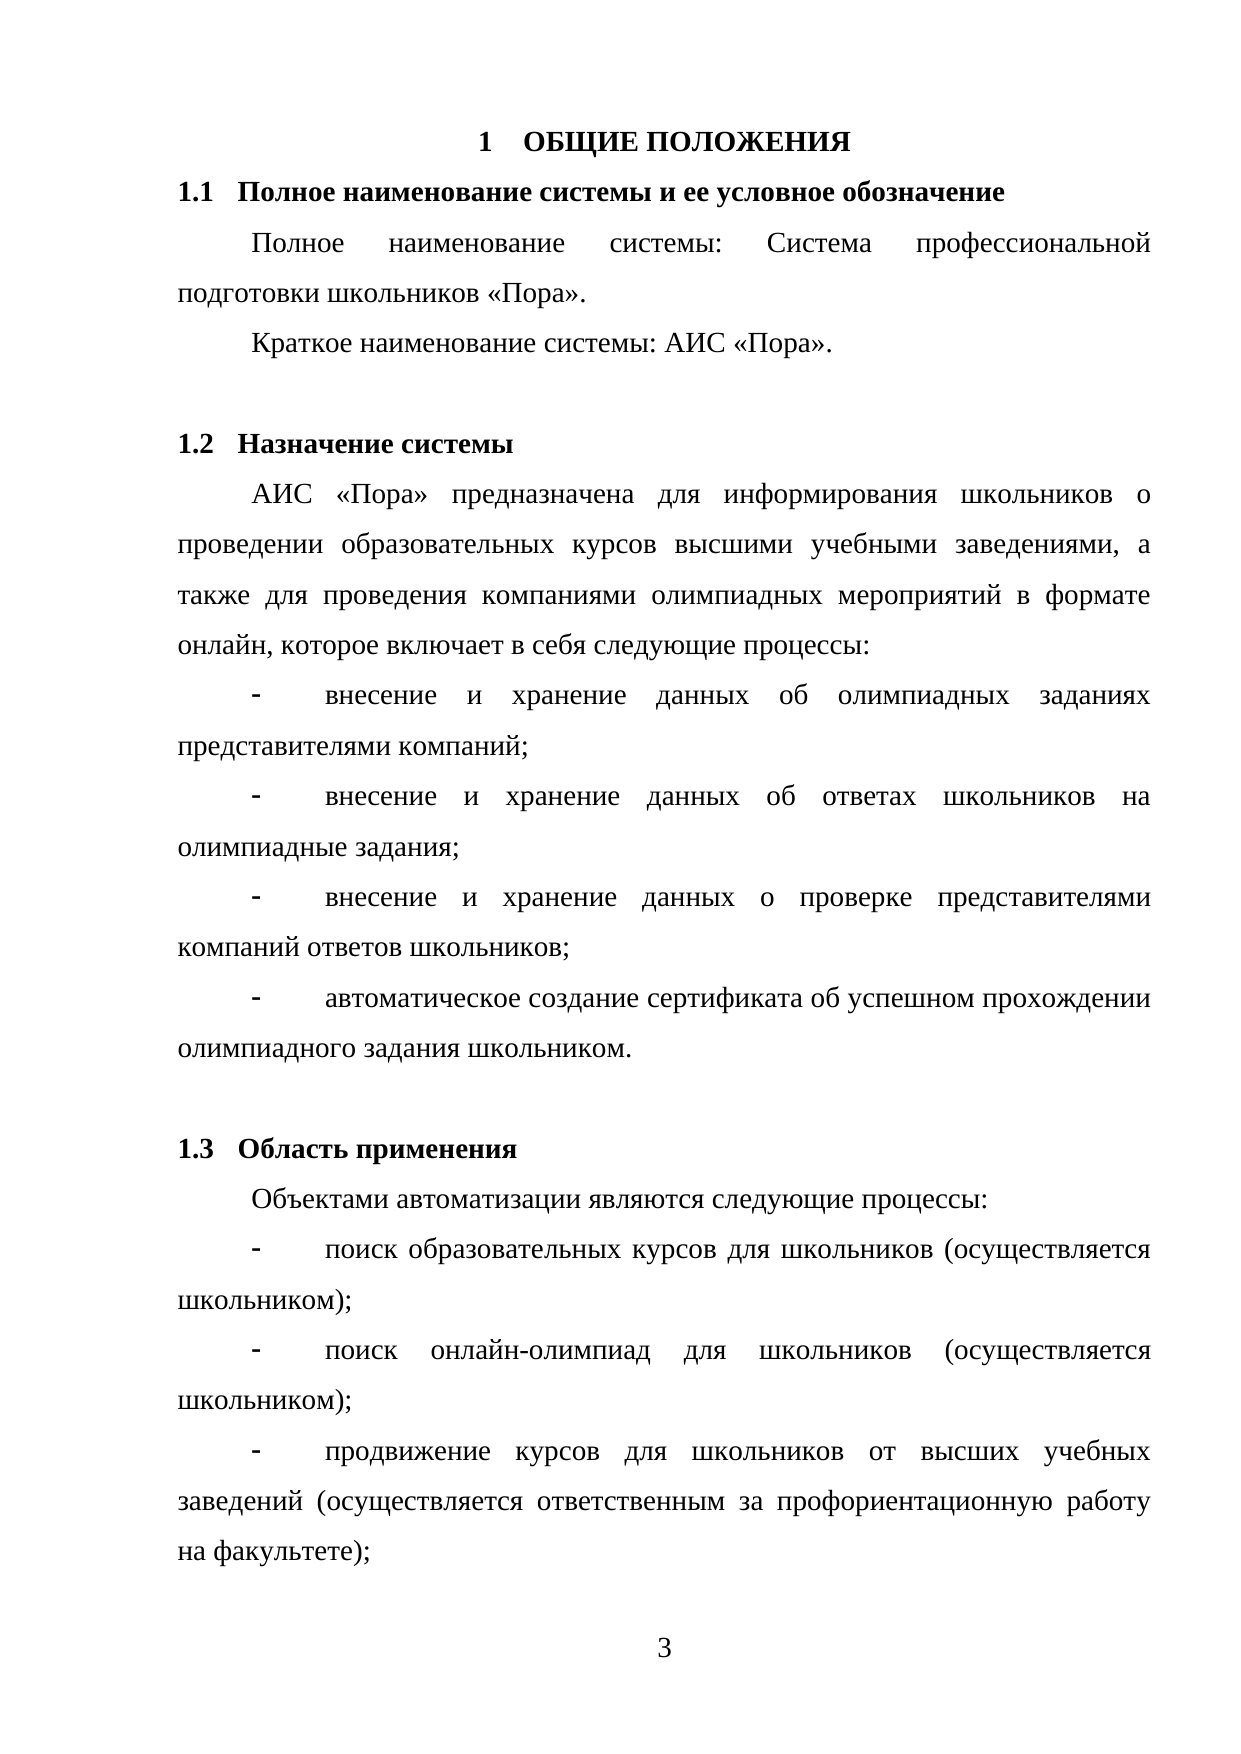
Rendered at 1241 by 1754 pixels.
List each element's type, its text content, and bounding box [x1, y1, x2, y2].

list внесение и хранение данных об ответах школьников на олимпиадные задания; [177, 778, 1152, 862]
list поиск образовательных курсов для школьников (осуществляется школьником); [177, 1231, 1152, 1315]
subtitle ОБЩИЕ ПОЛОЖЕНИЯ [177, 124, 1152, 158]
text Полное наименование системы: Система профессиональной подготовки школьников «Пора». [177, 225, 1152, 308]
text АИС «Пора» предназначена для информирования школьников о проведении образовательных курсов высшими учебными заведениями, а также для проведения компаниями олимпиадных мероприятий в формате онлайн, которое включает в себя следующие процессы: [177, 476, 1152, 661]
list продвижение курсов для школьников от высших учебных заведений (осуществляется ответственным за профориентационную работу на факультете); [177, 1433, 1152, 1567]
list внесение и хранение данных об олимпиадных заданиях представителями компаний; [177, 677, 1152, 761]
list внесение и хранение данных о проверке представителями компаний ответов школьников; [177, 879, 1152, 963]
text Объектами автоматизации являются следующие процессы: [177, 1181, 1152, 1214]
subtitle Назначение системы [177, 426, 1152, 459]
subtitle Область применения [177, 1131, 1152, 1164]
list автоматическое создание сертификата об успешном прохождении олимпиадного задания школьником. [177, 980, 1152, 1064]
text Краткое наименование системы: АИС «Пора». [177, 325, 1152, 359]
subtitle Полное наименование системы и ее условное обозначение [177, 174, 1152, 208]
list поиск онлайн-олимпиад для школьников (осуществляется школьником); [177, 1332, 1152, 1416]
